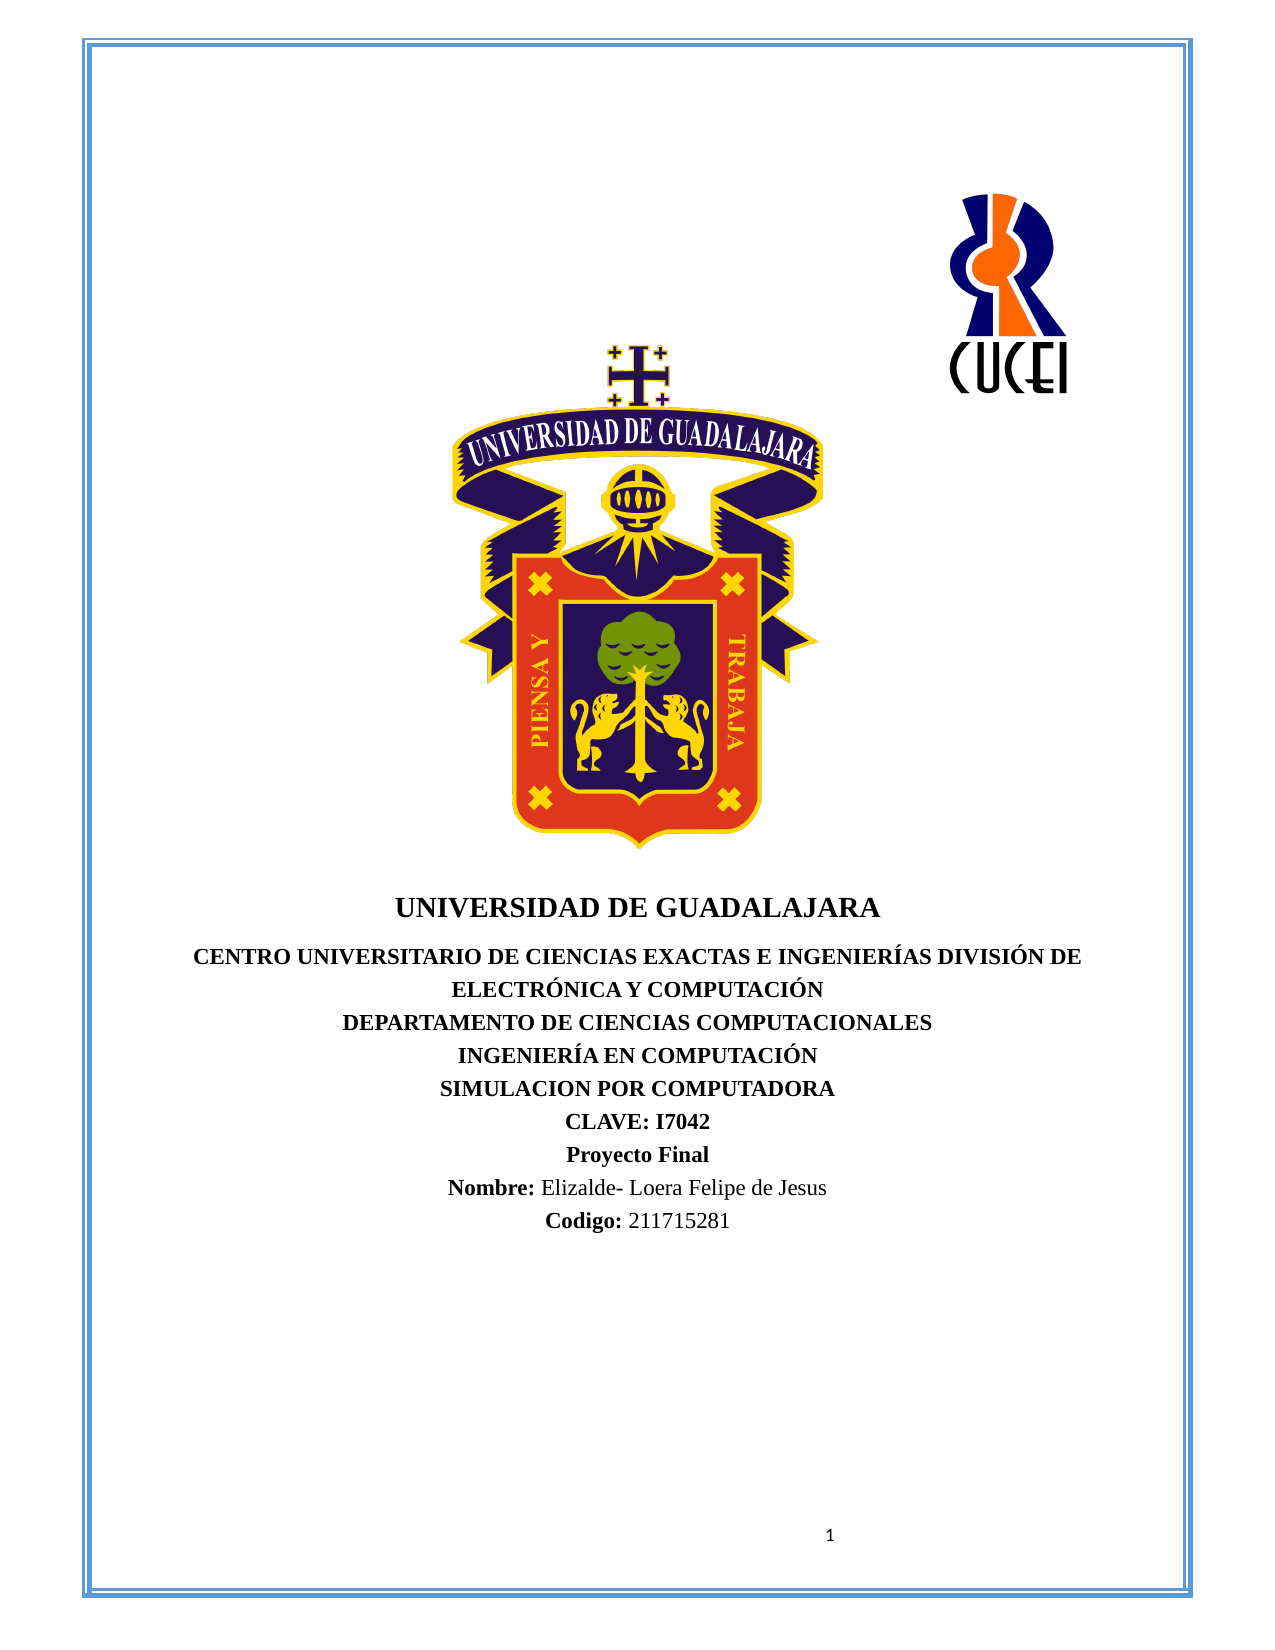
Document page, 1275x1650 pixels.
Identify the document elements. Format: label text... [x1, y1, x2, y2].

text CLAVE: I7042 [150, 1105, 1125, 1138]
text Proyecto Final [150, 1138, 1125, 1171]
text DEPARTAMENTO DE CIENCIAS COMPUTACIONALES [150, 1006, 1125, 1039]
text INGENIERÍA EN COMPUTACIÓN [150, 1039, 1125, 1072]
picture [452, 345, 823, 849]
text Codigo: 211715281 [150, 1203, 1125, 1236]
picture [936, 192, 1080, 395]
text CENTRO UNIVERSITARIO DE CIENCIAS EXACTAS E INGENIERÍAS DIVISIÓN DE ELECTRÓNICA Y COMPUTACIÓN [150, 940, 1125, 1006]
text SIMULACION POR COMPUTADORA [150, 1072, 1125, 1105]
text Nombre: Elizalde- Loera Felipe de Jesus [150, 1171, 1125, 1203]
